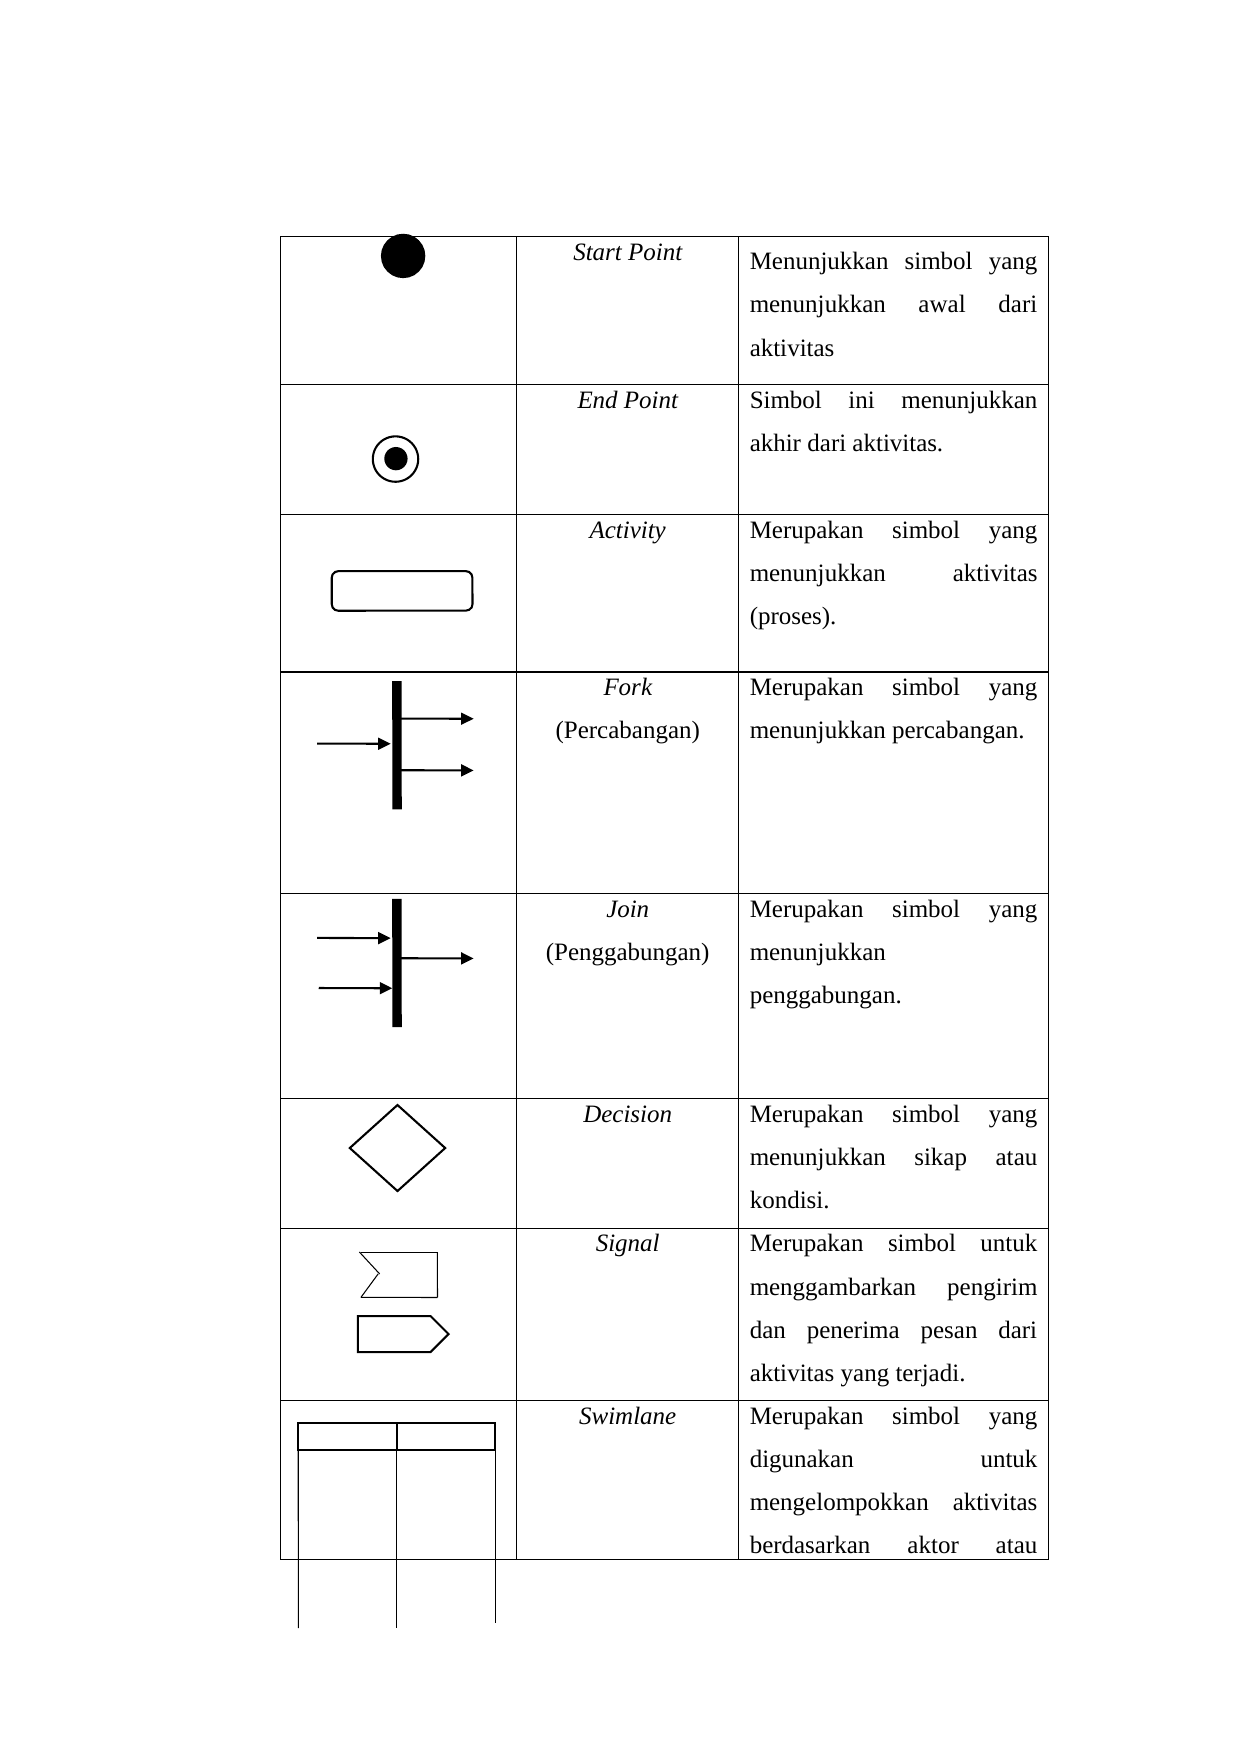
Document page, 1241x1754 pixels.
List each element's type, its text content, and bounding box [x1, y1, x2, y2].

table_cell [281, 237, 516, 384]
table_cell Merupakan simbol yang menunjukkan sikap atau kondisi. [739, 1099, 1048, 1227]
table_cell Swimlane [517, 1401, 738, 1559]
table_cell Signal [517, 1229, 738, 1400]
table_cell Start Point [517, 237, 738, 384]
table_cell [281, 1229, 516, 1400]
table_cell [281, 515, 516, 671]
table_cell Fork (Percabangan) [517, 673, 738, 893]
table_cell Simbol ini menunjukkan akhir dari aktivitas. [739, 385, 1048, 514]
table_cell [281, 1099, 516, 1227]
table_cell Decision [517, 1099, 738, 1227]
table_cell Merupakan simbol yang menunjukkan percabangan. [739, 673, 1048, 893]
table_cell [281, 894, 516, 1098]
table_cell Merupakan simbol untuk menggambarkan pengirim dan penerima pesan dari aktivitas yang terjadi. [739, 1229, 1048, 1400]
table_cell Activity [517, 515, 738, 671]
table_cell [739, 1401, 1048, 1559]
table_cell Merupakan simbol yang menunjukkan penggabungan. [739, 894, 1048, 1098]
table_cell Menunjukkan simbol yang menunjukkan awal dari aktivitas [739, 237, 1048, 384]
table_cell [281, 385, 516, 514]
table_cell End Point [517, 385, 738, 514]
table_cell Join (Penggabungan) [517, 894, 738, 1098]
table_cell [281, 673, 516, 893]
table_cell Merupakan simbol yang menunjukkan aktivitas (proses). [739, 515, 1048, 671]
table_cell [281, 1401, 516, 1559]
